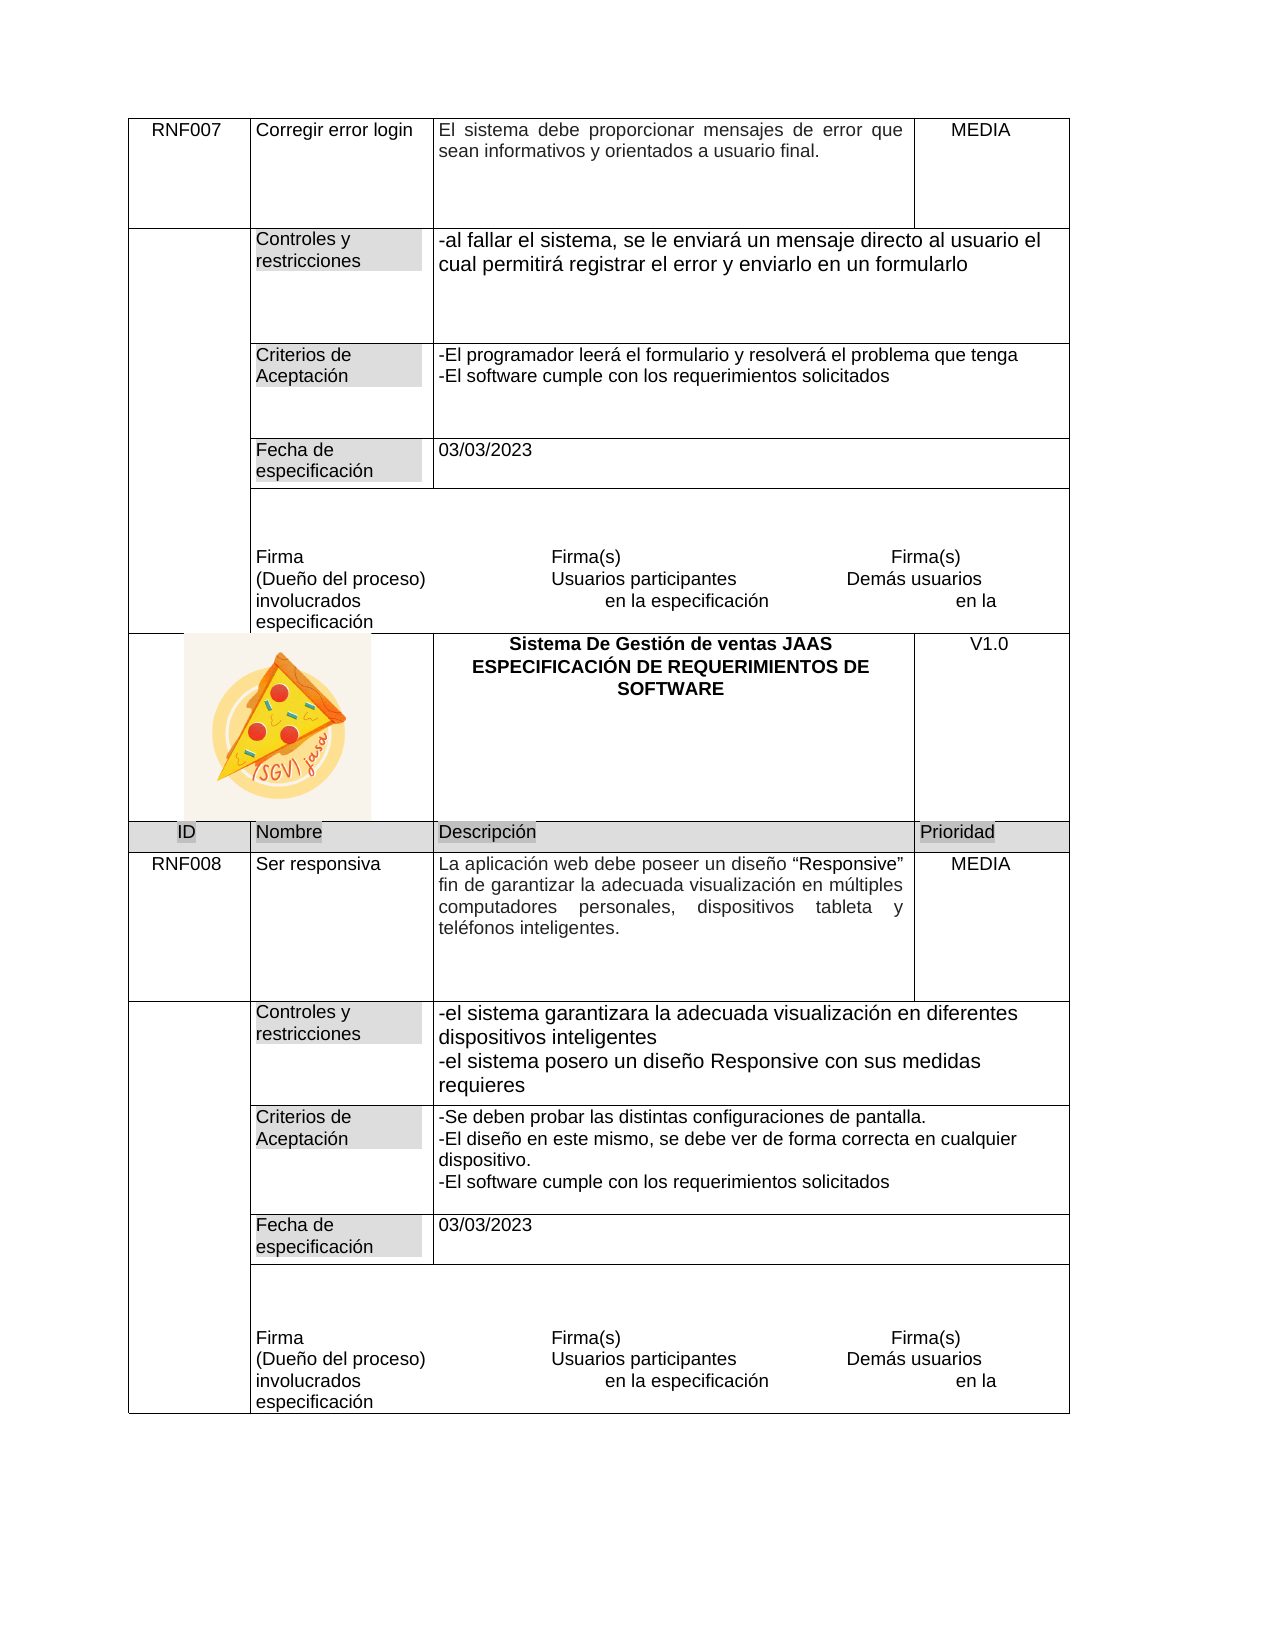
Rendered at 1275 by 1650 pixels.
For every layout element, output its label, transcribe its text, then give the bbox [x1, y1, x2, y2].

table_cell MEDIA [915, 853, 1069, 1001]
table_cell ID [129, 822, 250, 852]
table_cell Controles y restricciones [251, 1002, 433, 1105]
table_cell -al fallar el sistema, se le enviará un mensaje directo al usuario el cual permitirá registrar el error y enviarlo en un formularlo [434, 229, 1069, 343]
table_cell 03/03/2023 [434, 1215, 1069, 1264]
table_cell Firma Firma(s) Firma(s) (Dueño del proceso) Usuarios participantes Demás usuarios involucrados en la especificación en la especificación [251, 489, 1069, 633]
table_cell Nombre [251, 822, 433, 852]
table_cell Firma Firma(s) Firma(s) (Dueño del proceso) Usuarios participantes Demás usuarios involucrados en la especificación en la especificación [251, 1265, 1069, 1413]
table_cell RNF008 [129, 853, 250, 1001]
table_cell -Se deben probar las distintas configuraciones de pantalla. -El diseño en este mismo, se debe ver de forma correcta en cualquier dispositivo. -El software cumple con los requerimientos solicitados [434, 1106, 1069, 1213]
table_header [129, 634, 183, 821]
table_cell MEDIA [915, 119, 1069, 227]
table_cell La aplicación web debe poseer un diseño “Responsive” fin de garantizar la adecuada visualización en múltiples computadores personales, dispositivos tableta y teléfonos inteligentes. [434, 853, 914, 1001]
table_cell RNF007 [129, 119, 250, 227]
table_cell Criterios de Aceptación [251, 344, 433, 438]
table_cell -el sistema garantizara la adecuada visualización en diferentes dispositivos inteligentes -el sistema posero un diseño Responsive con sus medidas requieres [434, 1002, 1069, 1105]
table_cell 03/03/2023 [434, 439, 1069, 488]
table_cell [129, 1002, 250, 1413]
table_cell Controles y restricciones [251, 229, 433, 343]
table_cell [129, 229, 250, 633]
table_header Sistema De Gestión de ventas JAAS ESPECIFICACIÓN DE REQUERIMIENTOS DE SOFTWARE [434, 634, 914, 821]
table_cell Prioridad [915, 822, 1069, 852]
table_cell Ser responsiva [251, 853, 433, 1001]
table_cell Descripción [434, 822, 914, 852]
table_cell Fecha de especificación [251, 439, 433, 488]
table_cell Fecha de especificación [251, 1215, 433, 1264]
table_cell El sistema debe proporcionar mensajes de error que sean informativos y orientados a usuario final. [434, 119, 914, 227]
table_header [372, 634, 433, 821]
table_cell -El programador leerá el formulario y resolverá el problema que tenga -El software cumple con los requerimientos solicitados [434, 344, 1069, 438]
table_header V1.0 [915, 634, 1069, 821]
table_cell Corregir error login [251, 119, 433, 227]
table_cell Criterios de Aceptación [251, 1106, 433, 1213]
